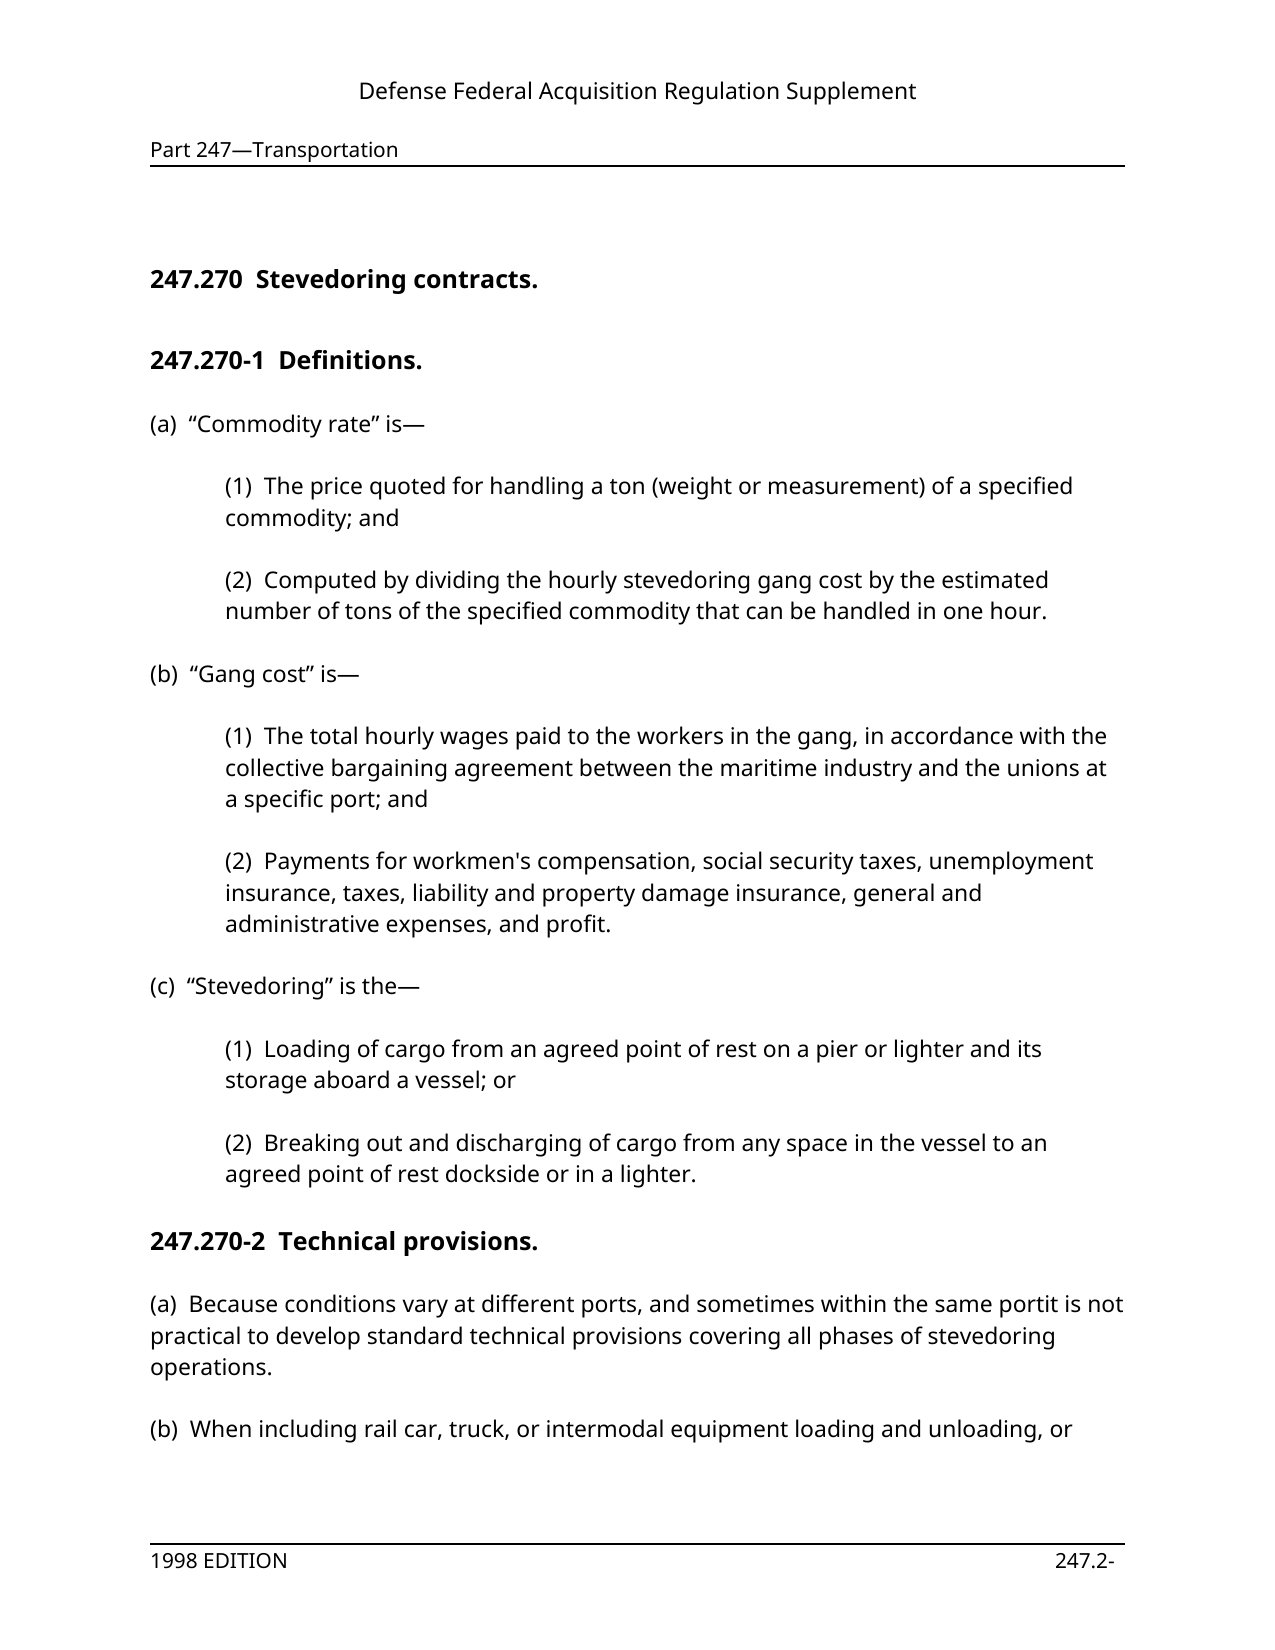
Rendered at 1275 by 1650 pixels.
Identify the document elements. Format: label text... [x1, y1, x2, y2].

list (2) Breaking out and discharging of cargo from any space in the vessel to an agreed point of rest dockside or in a lighter. [187, 1095, 1125, 1189]
list (a) Because conditions vary at different ports, and sometimes within the same portit is not practical to develop standard technical provisions covering all phases of stevedoring operations. [150, 1257, 1125, 1382]
subtitle 247.270 Stevedoring contracts. [150, 228, 1125, 296]
list (a) “Commodity rate” is— [150, 377, 1125, 439]
list (2) Payments for workmen's compensation, social security taxes, unemployment insurance, taxes, liability and property damage insurance, general and administrative expenses, and profit. [187, 814, 1125, 939]
list (2) Computed by dividing the hourly stevedoring gang cost by the estimated number of tons of the specified commodity that can be handled in one hour. [187, 533, 1125, 627]
list (b) “Gang cost” is— [150, 627, 1125, 689]
list (1) Loading of cargo from an agreed point of rest on a pier or lighter and its storage aboard a vessel; or [187, 1002, 1125, 1095]
list (c) “Stevedoring” is the— [150, 939, 1125, 1002]
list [150, 1382, 1125, 1445]
subtitle 247.270-2 Technical provisions. [150, 1189, 1125, 1257]
subtitle 247.270-1 Definitions. [150, 308, 1125, 377]
list (1) The total hourly wages paid to the workers in the gang, in accordance with the collective bargaining agreement between the maritime industry and the unions at a specific port; and [187, 689, 1125, 814]
list (1) The price quoted for handling a ton (weight or measurement) of a specified commodity; and [187, 439, 1125, 533]
